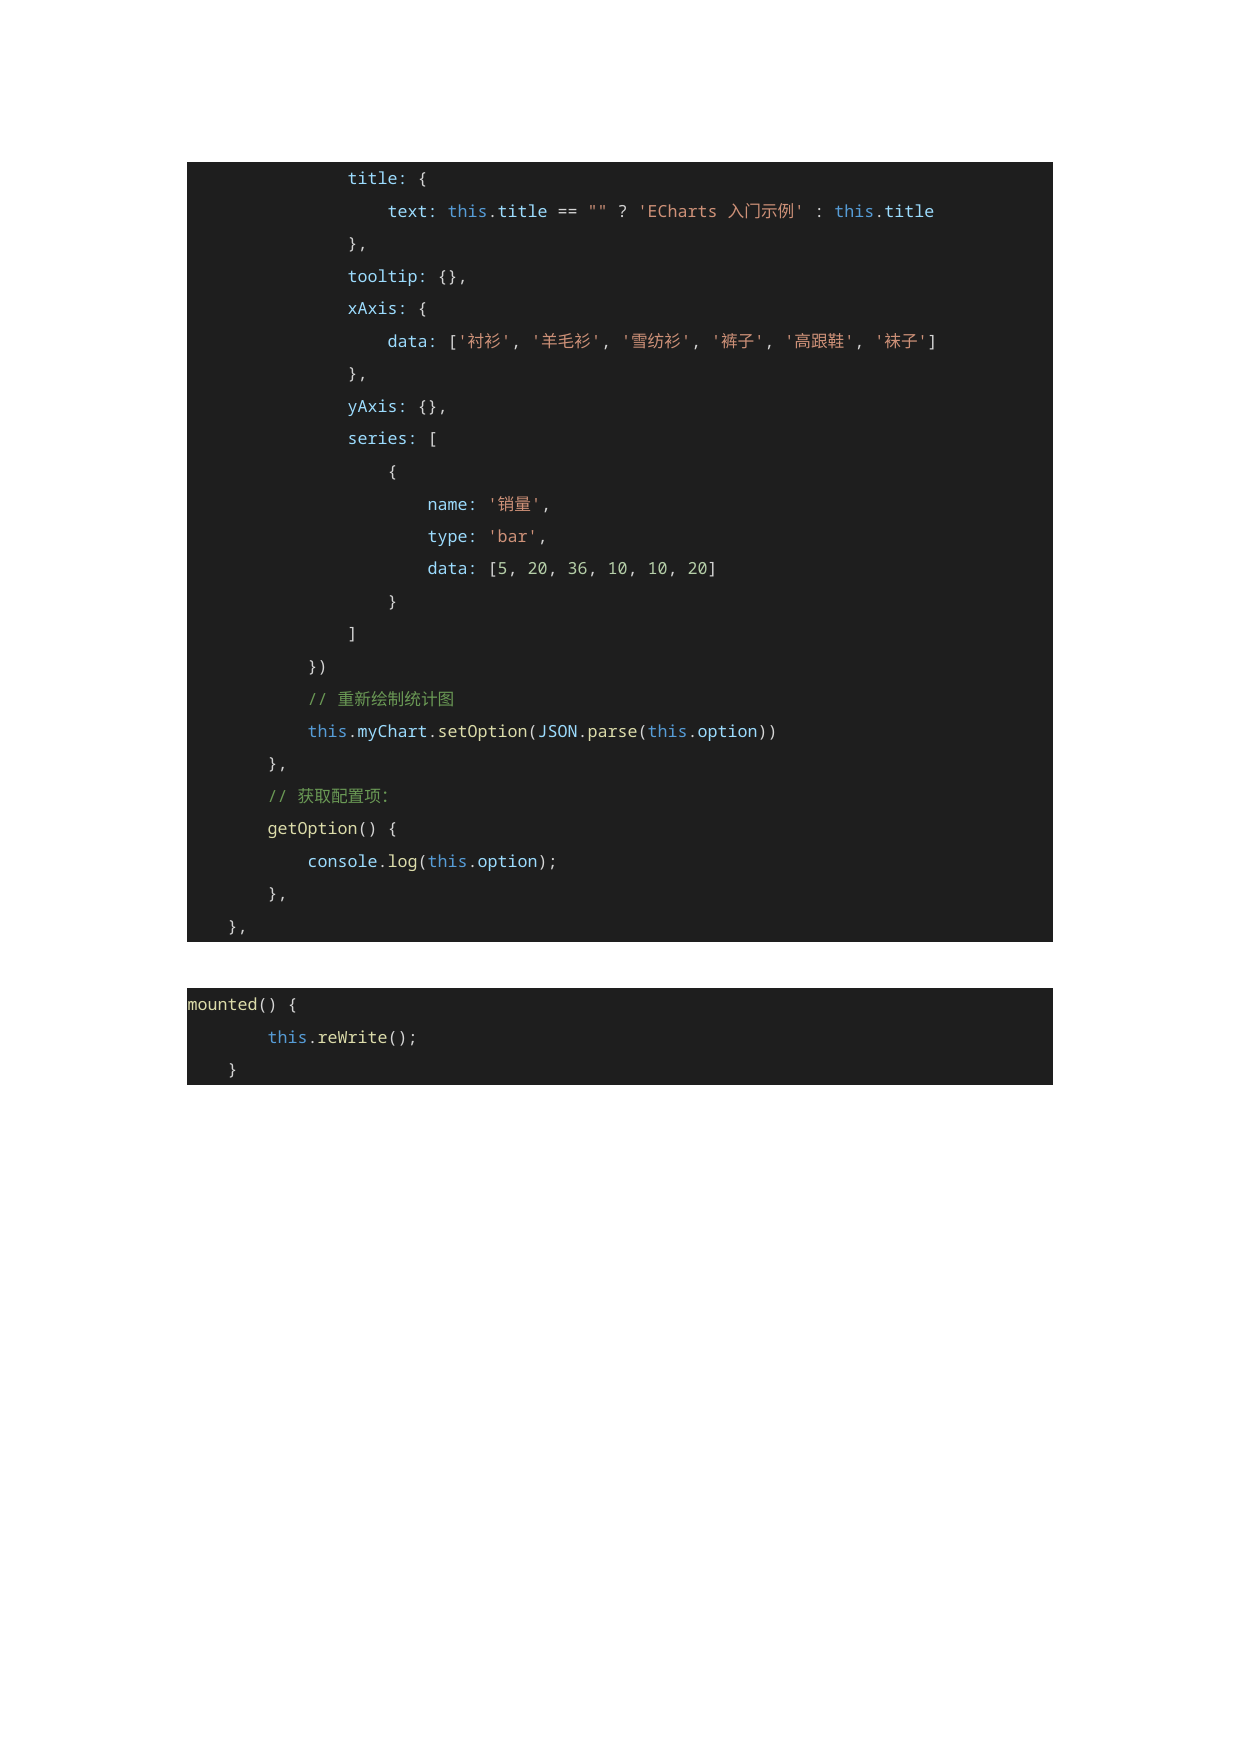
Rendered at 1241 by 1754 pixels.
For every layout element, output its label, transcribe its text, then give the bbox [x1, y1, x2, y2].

text console.log(this.option); [187, 844, 1053, 877]
text data: ['衬衫', '羊毛衫', '雪纺衫', '裤子', '高跟鞋', '袜子'] [187, 324, 1053, 357]
text }, [187, 747, 1053, 779]
text // 重新绘制统计图 [187, 682, 1053, 714]
text }, [187, 909, 1053, 942]
text }, [187, 357, 1053, 389]
text tooltip: {}, [187, 259, 1053, 292]
text data: [5, 20, 36, 10, 10, 20] [187, 552, 1053, 584]
text yAxis: {}, [187, 389, 1053, 422]
text type: 'bar', [187, 519, 1053, 552]
text title: { [187, 162, 1053, 194]
text { [187, 454, 1053, 487]
text series: [ [187, 422, 1053, 454]
text getOption() { [187, 812, 1053, 844]
text } [187, 1053, 1053, 1085]
text text: this.title == "" ? 'ECharts 入门示例' : this.title [187, 194, 1053, 227]
text // 获取配置项： [187, 779, 1053, 812]
text this.myChart.setOption(JSON.parse(this.option)) [187, 714, 1053, 747]
text }) [187, 649, 1053, 682]
text }, [187, 877, 1053, 909]
text this.reWrite(); [187, 1020, 1053, 1053]
text } [187, 584, 1053, 617]
text name: '销量', [187, 487, 1053, 519]
text mounted() { [187, 988, 1053, 1020]
text }, [187, 227, 1053, 259]
text ] [187, 617, 1053, 649]
text xAxis: { [187, 292, 1053, 324]
